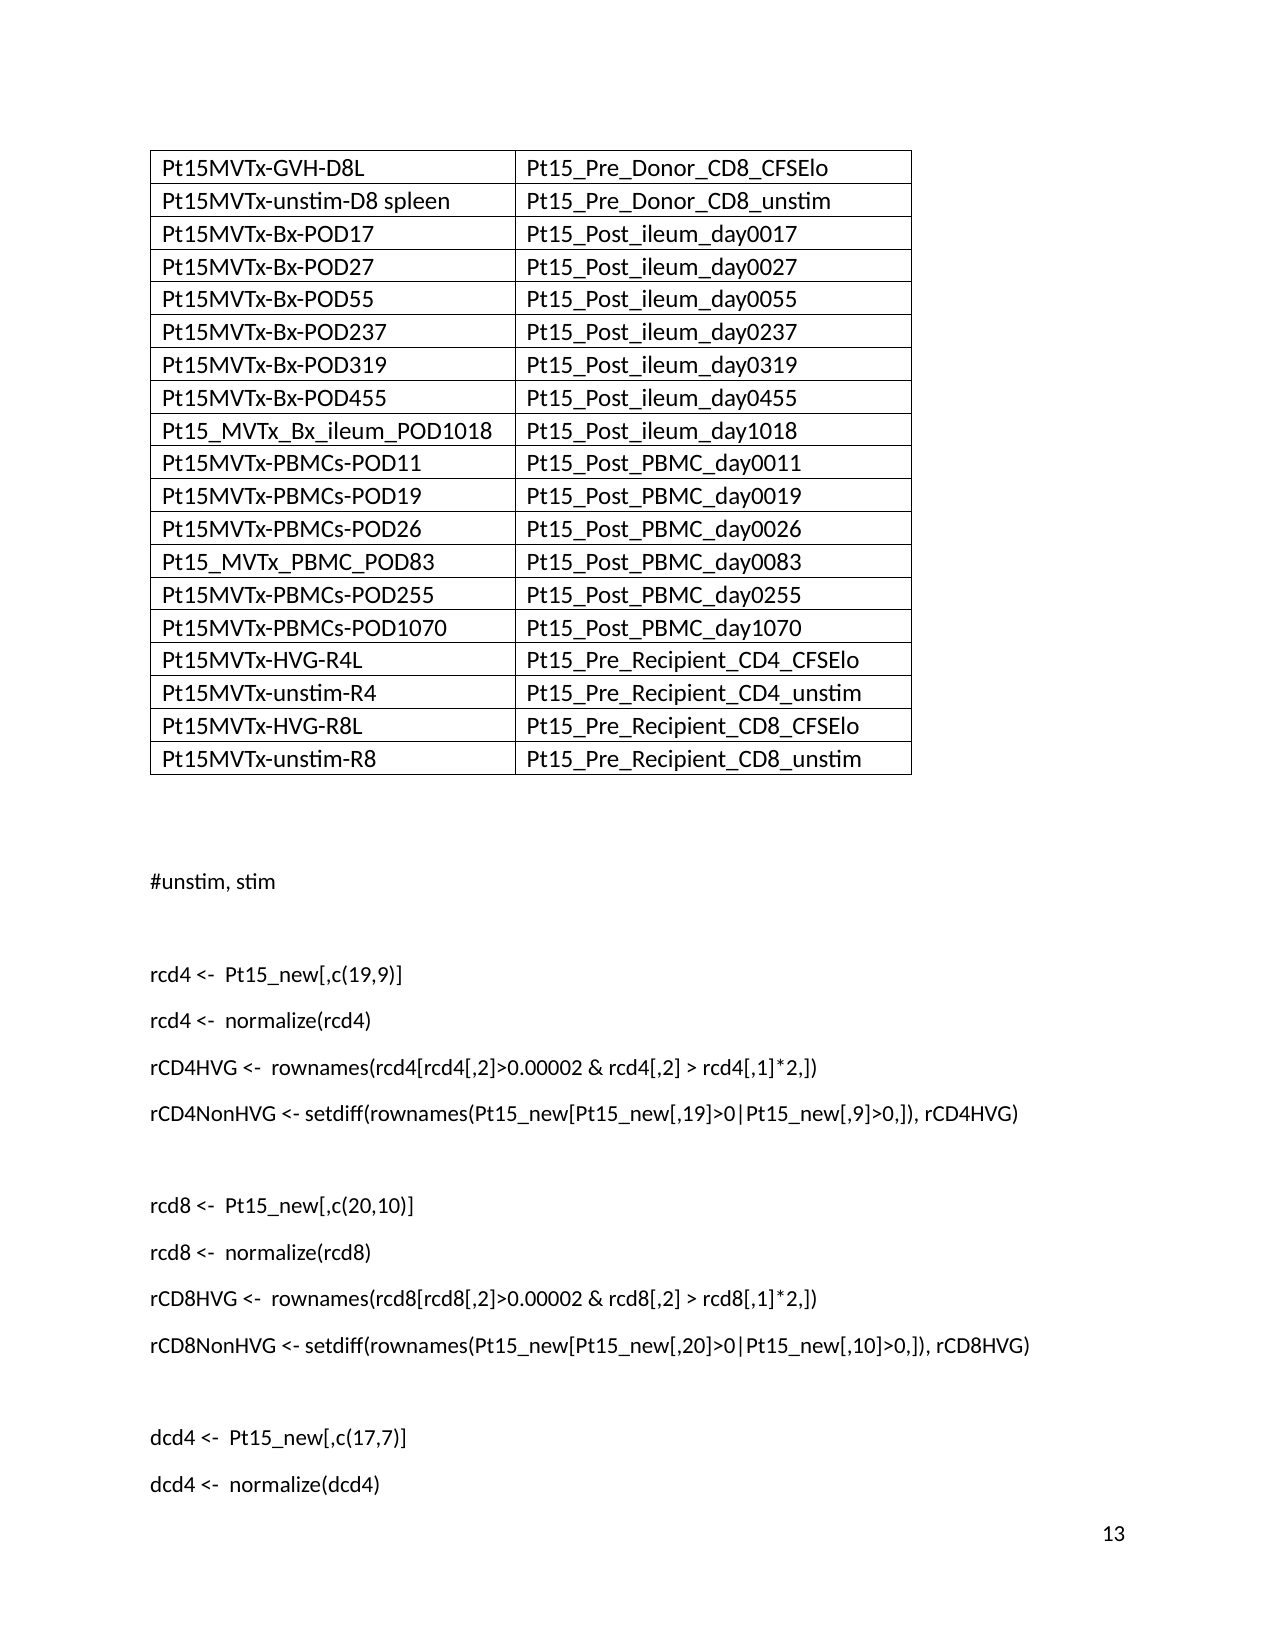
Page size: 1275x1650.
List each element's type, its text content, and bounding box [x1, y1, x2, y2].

table_cell Pt15_Post_ileum_day0237 [516, 315, 911, 347]
text rcd4 <- normalize(rcd4) [150, 1006, 1125, 1034]
table_cell Pt15MVTx-GVH-D8L [151, 151, 515, 183]
table_cell Pt15MVTx-PBMCs-POD11 [151, 446, 515, 478]
text rcd8 <- Pt15_new[,c(20,10)] [150, 1192, 1125, 1220]
table_cell Pt15MVTx-Bx-POD17 [151, 217, 515, 248]
table_cell Pt15_Pre_Recipient_CD4_unstim [516, 676, 911, 708]
table_cell Pt15_Pre_Recipient_CD4_CFSElo [516, 643, 911, 675]
text dcd4 <- Pt15_new[,c(17,7)] [150, 1423, 1125, 1451]
text rCD8NonHVG <- setdiff(rownames(Pt15_new[Pt15_new[,20]>0|Pt15_new[,10]>0,]), rCD8HVG) [150, 1331, 1125, 1359]
table_cell Pt15_Post_PBMC_day0011 [516, 446, 911, 478]
table_cell Pt15MVTx-unstim-D8 spleen [151, 184, 515, 216]
table_cell Pt15_MVTx_PBMC_POD83 [151, 545, 515, 577]
table_cell Pt15_Post_PBMC_day0026 [516, 512, 911, 544]
table_cell Pt15_MVTx_Bx_ileum_POD1018 [151, 414, 515, 445]
table_cell Pt15_Post_ileum_day0055 [516, 282, 911, 314]
text rcd8 <- normalize(rcd8) [150, 1238, 1125, 1266]
table_cell Pt15MVTx-Bx-POD27 [151, 250, 515, 281]
table_cell Pt15_Post_PBMC_day1070 [516, 610, 911, 642]
table_cell Pt15MVTx-Bx-POD237 [151, 315, 515, 347]
table_cell Pt15MVTx-HVG-R4L [151, 643, 515, 675]
text rCD8HVG <- rownames(rcd8[rcd8[,2]>0.00002 & rcd8[,2] > rcd8[,1]*2,]) [150, 1284, 1125, 1312]
table_cell Pt15_Post_PBMC_day0083 [516, 545, 911, 577]
table_cell Pt15_Post_ileum_day0017 [516, 217, 911, 248]
table_cell Pt15_Pre_Donor_CD8_unstim [516, 184, 911, 216]
table_cell Pt15_Post_ileum_day1018 [516, 414, 911, 445]
table_cell Pt15MVTx-PBMCs-POD26 [151, 512, 515, 544]
text rCD4HVG <- rownames(rcd4[rcd4[,2]>0.00002 & rcd4[,2] > rcd4[,1]*2,]) [150, 1053, 1125, 1081]
table_cell Pt15MVTx-PBMCs-POD1070 [151, 610, 515, 642]
table_cell Pt15_Post_ileum_day0027 [516, 250, 911, 281]
text dcd4 <- normalize(dcd4) [150, 1470, 1125, 1498]
table_cell Pt15MVTx-Bx-POD319 [151, 348, 515, 380]
table_cell Pt15MVTx-unstim-R4 [151, 676, 515, 708]
table_cell Pt15MVTx-Bx-POD455 [151, 381, 515, 412]
text rcd4 <- Pt15_new[,c(19,9)] [150, 960, 1125, 988]
table_cell Pt15MVTx-Bx-POD55 [151, 282, 515, 314]
table_cell Pt15MVTx-PBMCs-POD255 [151, 578, 515, 609]
table_cell Pt15_Pre_Recipient_CD8_CFSElo [516, 709, 911, 741]
table_cell Pt15MVTx-PBMCs-POD19 [151, 479, 515, 511]
table_cell Pt15_Pre_Recipient_CD8_unstim [516, 742, 911, 773]
table_cell Pt15_Post_ileum_day0455 [516, 381, 911, 412]
text rCD4NonHVG <- setdiff(rownames(Pt15_new[Pt15_new[,19]>0|Pt15_new[,9]>0,]), rCD4HVG) [150, 1099, 1125, 1127]
table_cell Pt15MVTx-unstim-R8 [151, 742, 515, 773]
text #unstim, stim [150, 867, 1125, 895]
table_cell Pt15_Post_ileum_day0319 [516, 348, 911, 380]
table_cell Pt15_Post_PBMC_day0019 [516, 479, 911, 511]
table_cell Pt15MVTx-HVG-R8L [151, 709, 515, 741]
table_cell Pt15_Post_PBMC_day0255 [516, 578, 911, 609]
table_cell Pt15_Pre_Donor_CD8_CFSElo [516, 151, 911, 183]
